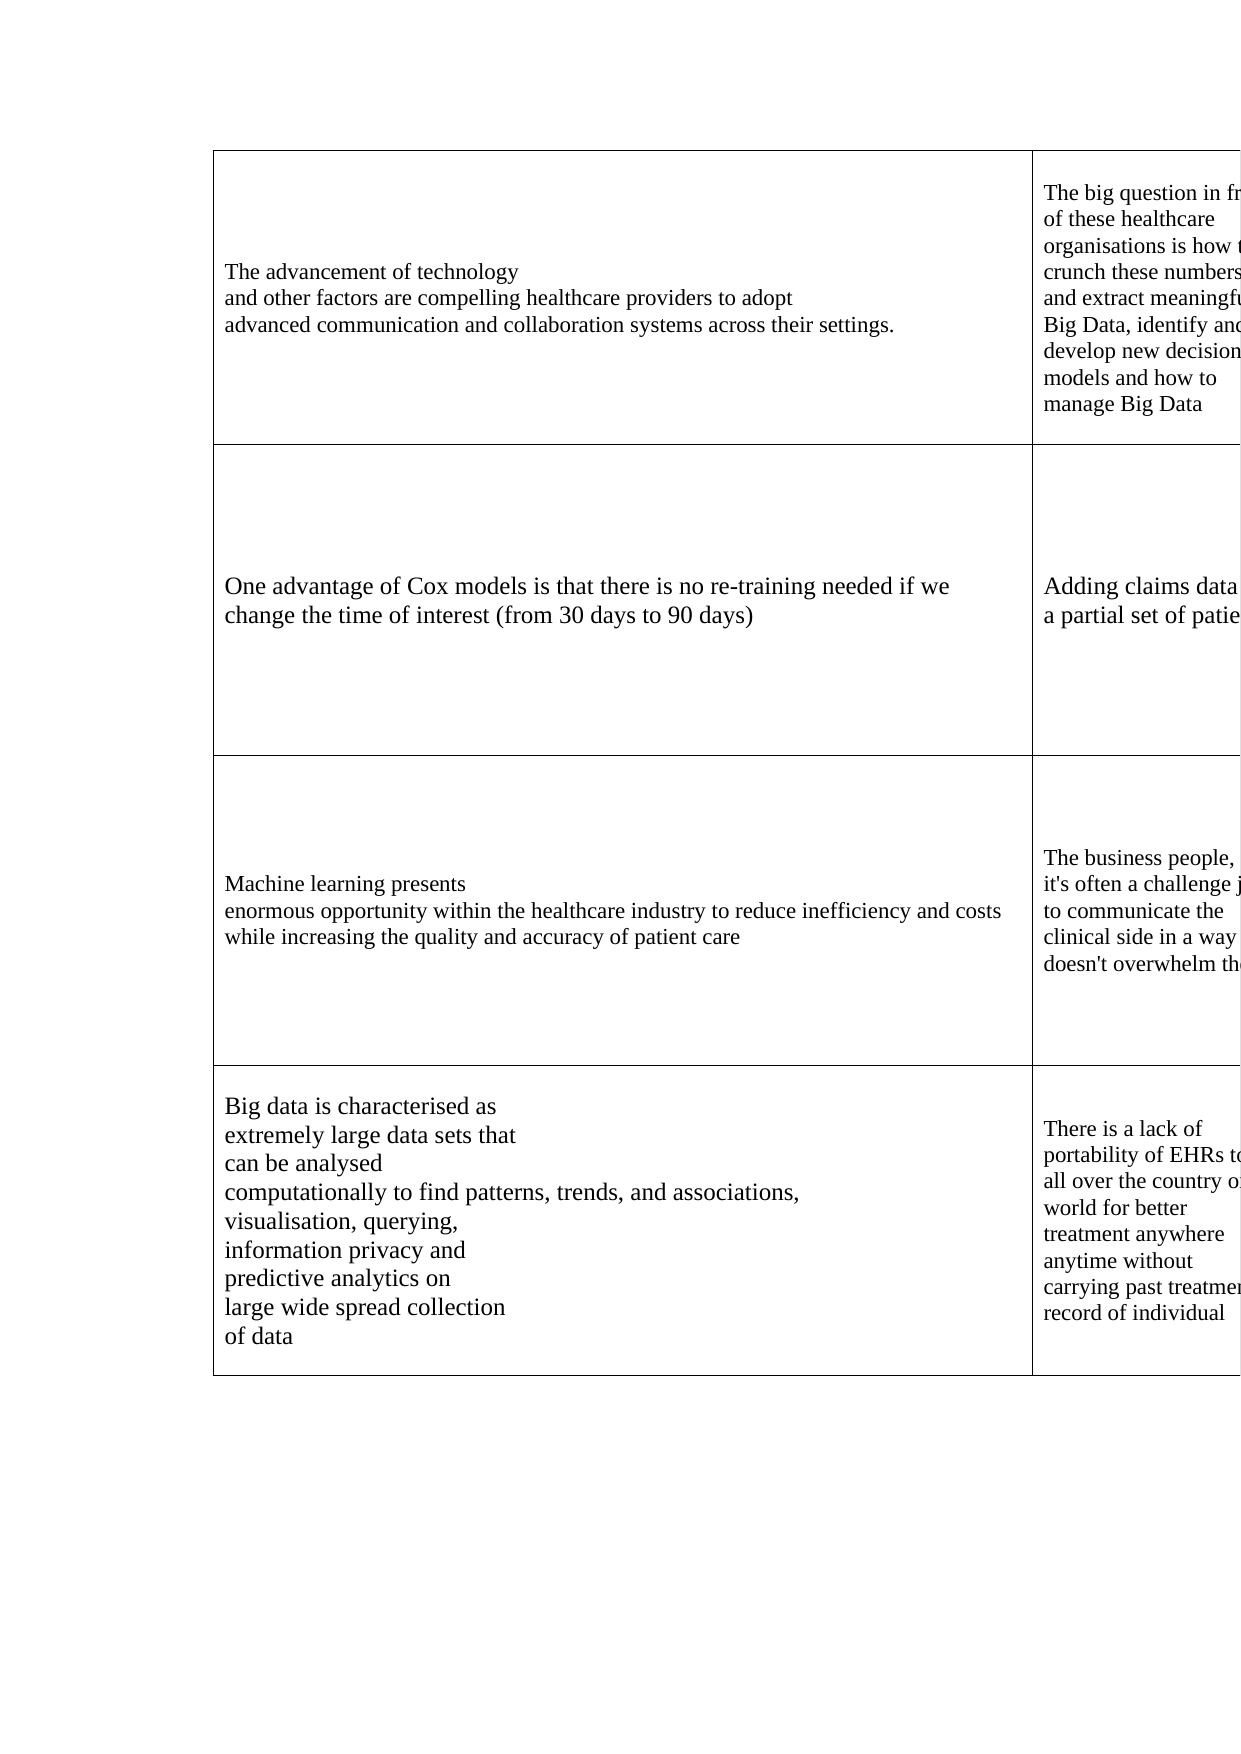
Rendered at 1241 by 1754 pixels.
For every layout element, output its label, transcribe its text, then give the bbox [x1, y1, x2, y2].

table_cell Machine learning presents enormous opportunity within the healthcare industry to reduce inefficiency and costs while increasing the quality and accuracy of patient care [214, 756, 1032, 1065]
table_cell Adding claims data for a partial set of patient [1033, 445, 1240, 754]
table_cell The business people, it's often a challenge just to communicate the clinical side in a way that doesn't overwhelm them. But it is a little bit of an art. [1033, 756, 1240, 1065]
table_cell Big data is characterised as extremely large data sets that can be analysed computationally to find patterns, trends, and associations, visualisation, querying, information privacy and predictive analytics on large wide spread collection of data [214, 1066, 1032, 1375]
table_cell The advancement of technology and other factors are compelling healthcare providers to adopt advanced communication and collaboration systems across their settings. [214, 151, 1032, 444]
table_cell There is a lack of portability of EHRs to all over the country or world for better treatment anywhere anytime without carrying past treatment record of individual [1033, 1066, 1240, 1375]
table_cell One advantage of Cox models is that there is no re-training needed if we change the time of interest (from 30 days to 90 days) [214, 445, 1032, 754]
table_cell The big question in front of these healthcare organisations is how to crunch these numbers and extract meaningful knowledge from health Big Data, identify and develop new decision models and how to manage Big Data [1033, 151, 1240, 444]
